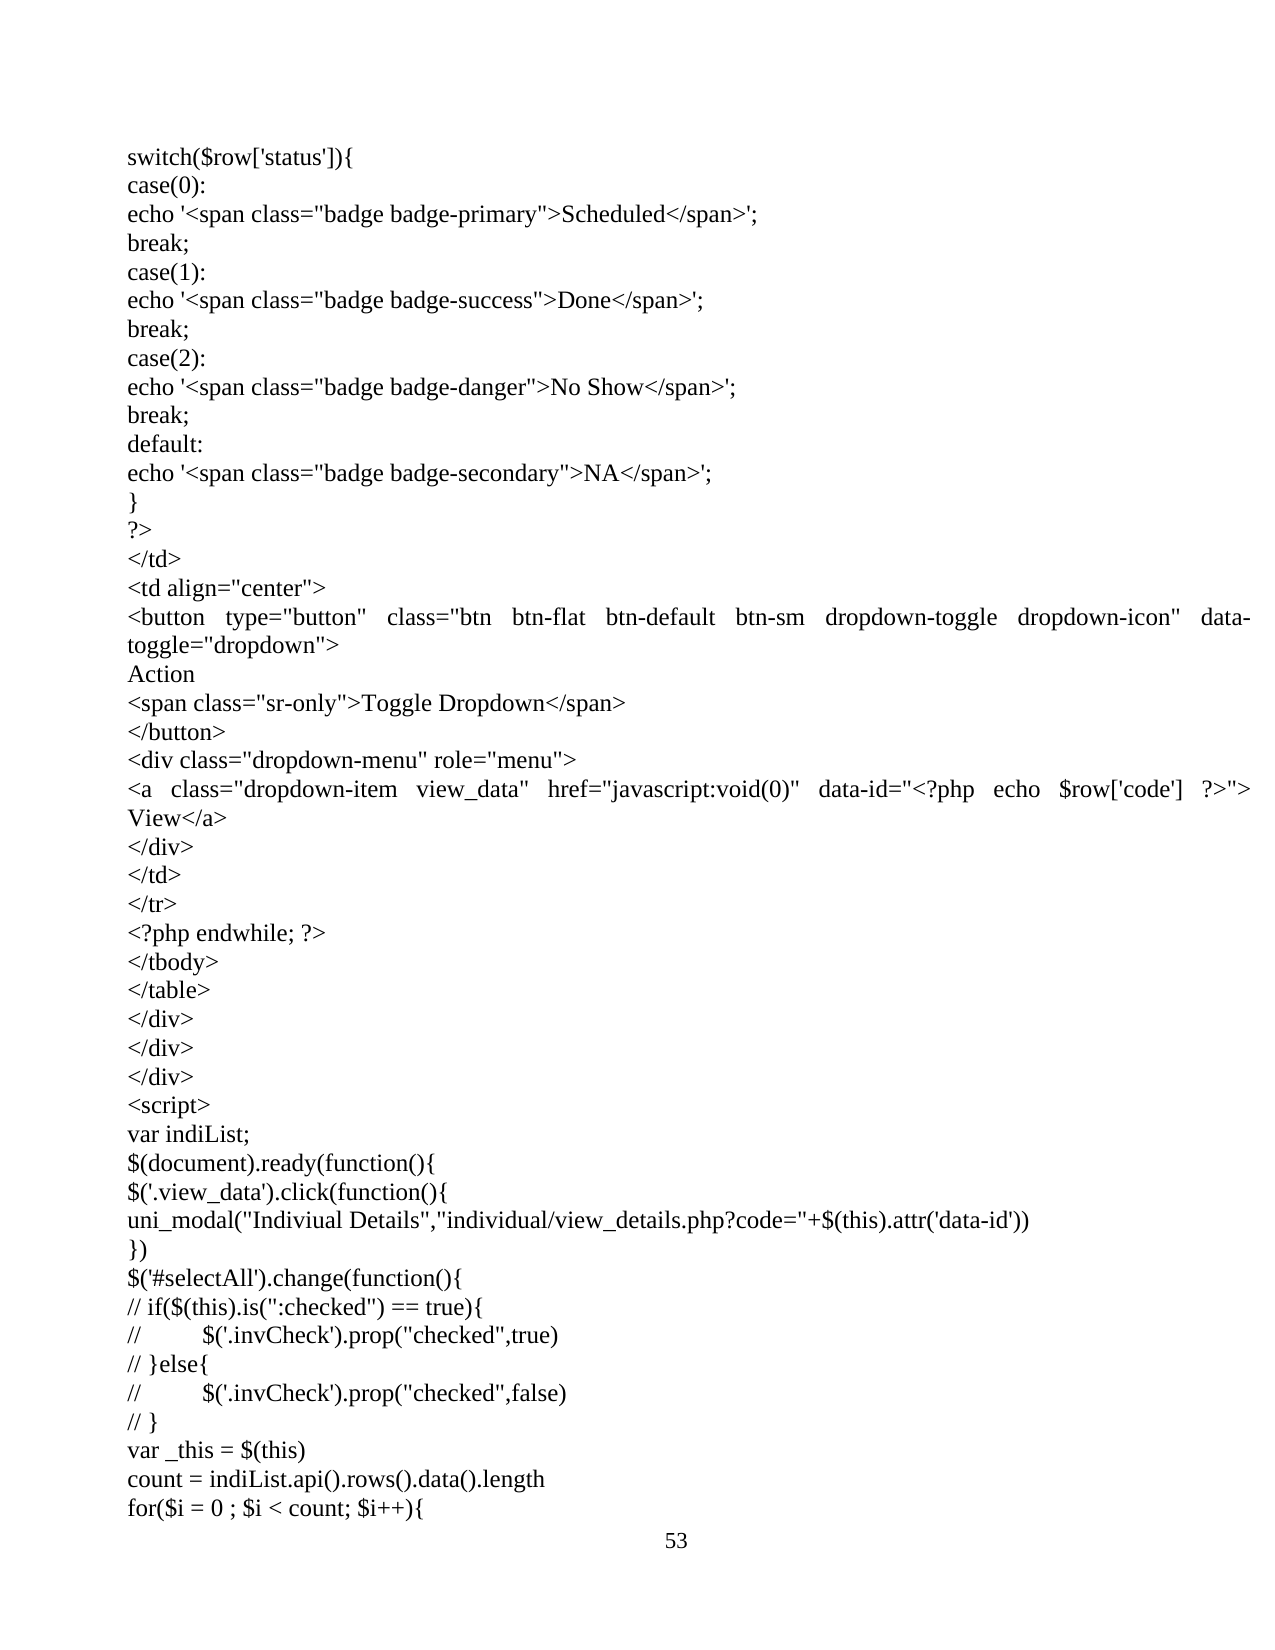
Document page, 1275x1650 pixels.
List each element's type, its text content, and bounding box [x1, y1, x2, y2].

text </tbody> [127, 947, 1252, 975]
text count = indiList.api().rows().data().length [127, 1464, 1252, 1493]
text break; [127, 400, 1252, 429]
text </div> [127, 1033, 1252, 1062]
text echo '<span class="badge badge-danger">No Show</span>'; [127, 372, 1252, 400]
text <script> [127, 1090, 1252, 1119]
text Action [127, 659, 1252, 688]
text </button> [127, 717, 1252, 745]
text // $('.invCheck').prop("checked",false) [127, 1378, 1252, 1407]
text $('.view_data').click(function(){ [127, 1177, 1252, 1205]
text </div> [127, 1004, 1252, 1033]
text </div> [127, 1062, 1252, 1090]
text uni_modal("Indiviual Details","individual/view_details.php?code="+$(this).attr('data-id')) [127, 1205, 1252, 1234]
text break; [127, 314, 1252, 343]
text }) [127, 1234, 1252, 1263]
text // $('.invCheck').prop("checked",true) [127, 1320, 1252, 1349]
text </table> [127, 975, 1252, 1004]
text $('#selectAll').change(function(){ [127, 1263, 1252, 1292]
text var _this = $(this) [127, 1435, 1252, 1464]
text echo '<span class="badge badge-success">Done</span>'; [127, 285, 1252, 314]
text case(2): [127, 343, 1252, 372]
text <a class="dropdown-item view_data" href="javascript:void(0)" data-id="<?php echo $row['code'] ?>"> View</a> [127, 774, 1252, 832]
text case(1): [127, 257, 1252, 285]
text default: [127, 429, 1252, 458]
text echo '<span class="badge badge-primary">Scheduled</span>'; [127, 199, 1252, 228]
text // if($(this).is(":checked") == true){ [127, 1292, 1252, 1320]
text </td> [127, 544, 1252, 573]
text for($i = 0 ; $i < count; $i++){ [127, 1493, 1252, 1522]
text <button type="button" class="btn btn-flat btn-default btn-sm dropdown-toggle dropdown-icon" data-toggle="dropdown"> [127, 602, 1252, 659]
text $(document).ready(function(){ [127, 1148, 1252, 1177]
text break; [127, 228, 1252, 257]
text echo '<span class="badge badge-secondary">NA</span>'; [127, 458, 1252, 487]
text </div> [127, 832, 1252, 860]
text var indiList; [127, 1119, 1252, 1148]
text // }else{ [127, 1349, 1252, 1378]
text ?> [127, 515, 1252, 544]
text // } [127, 1407, 1252, 1435]
text </tr> [127, 889, 1252, 918]
text </td> [127, 860, 1252, 889]
text <span class="sr-only">Toggle Dropdown</span> [127, 688, 1252, 717]
text <?php endwhile; ?> [127, 918, 1252, 947]
text case(0): [127, 170, 1252, 199]
text } [127, 487, 1252, 515]
text <div class="dropdown-menu" role="menu"> [127, 745, 1252, 774]
text switch($row['status']){ [127, 142, 1252, 170]
text <td align="center"> [127, 573, 1252, 602]
